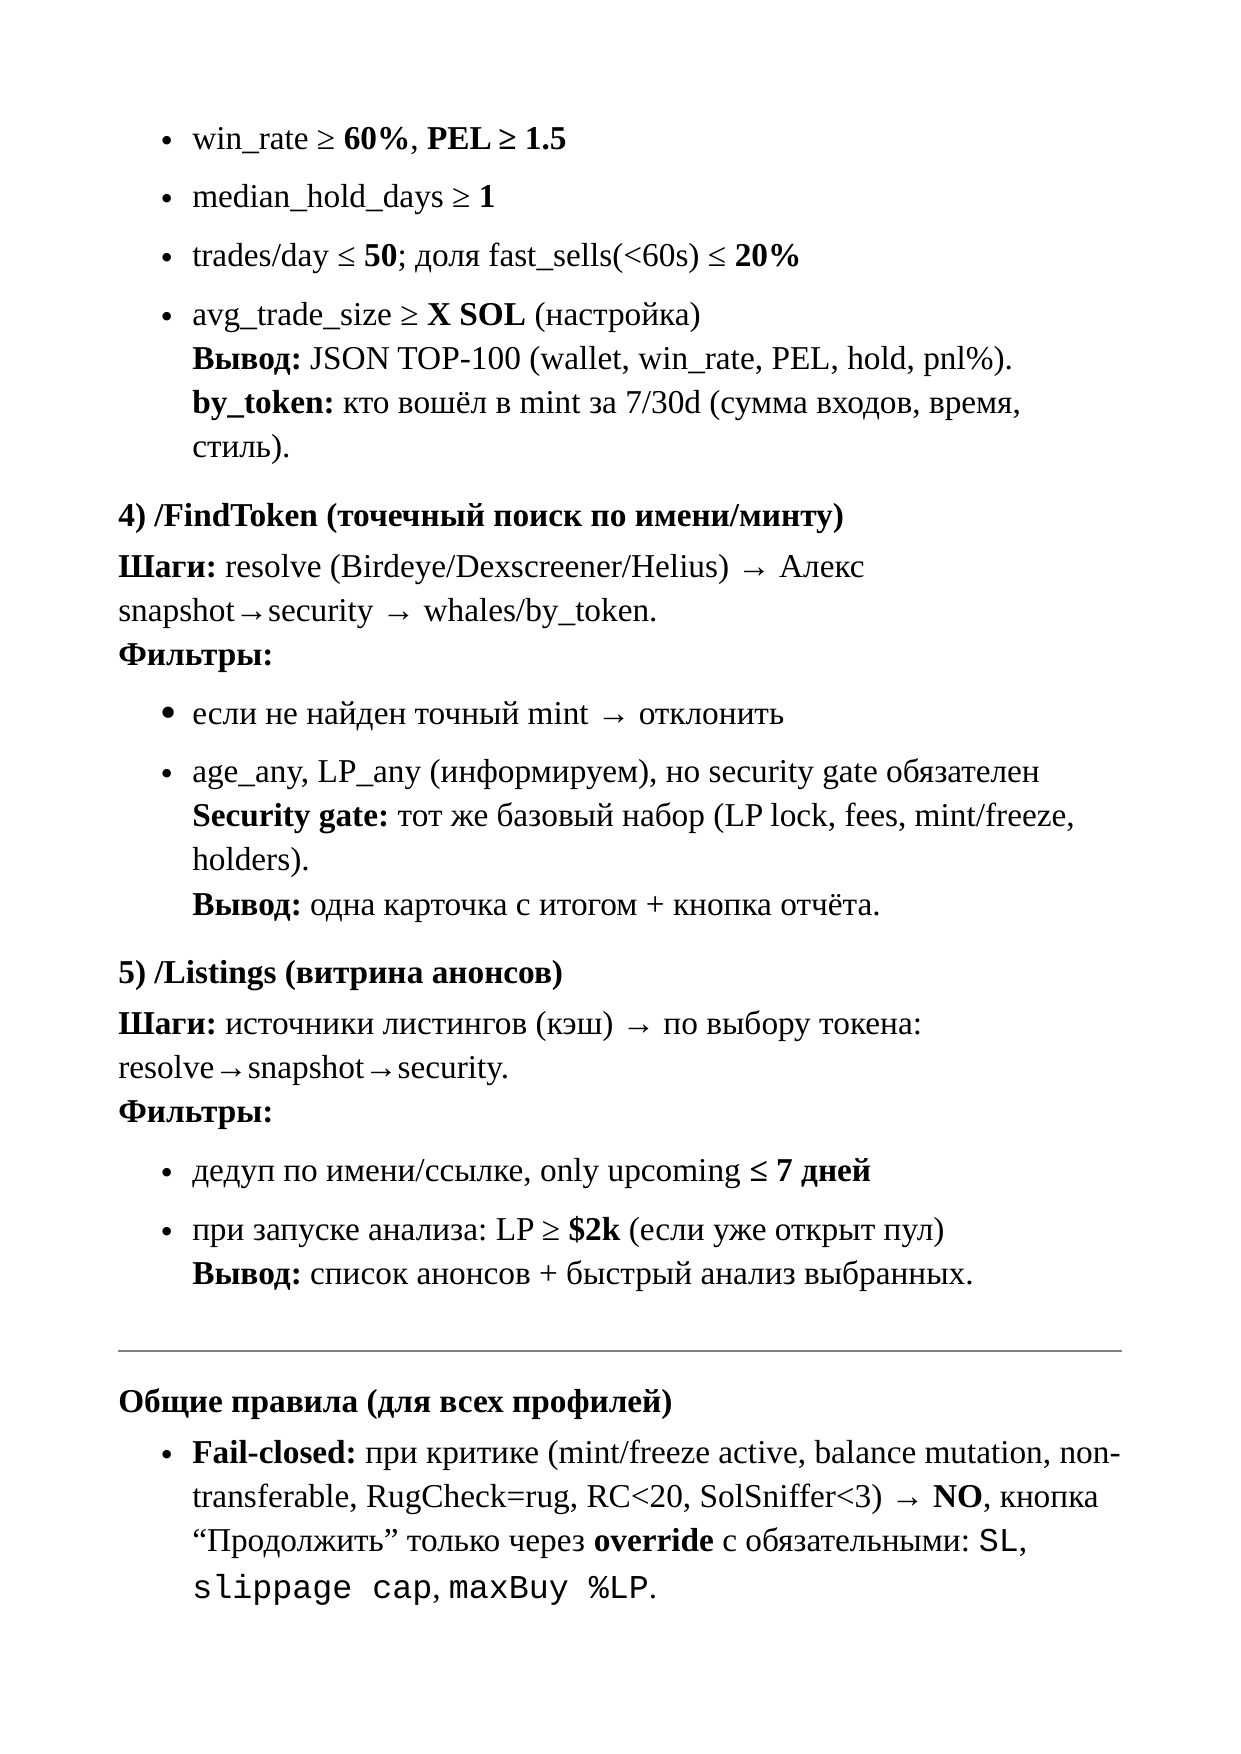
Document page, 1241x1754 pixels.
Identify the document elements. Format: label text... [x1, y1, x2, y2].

list win_rate ≥ 60%, PEL ≥ 1.5 [162, 118, 1122, 156]
list median_hold_days ≥ 1 [162, 177, 1122, 215]
list дедуп по имени/ссылке, only upcoming ≤ 7 дней [162, 1150, 1122, 1189]
subtitle 5) /Listings (витрина анонсов) [118, 953, 1122, 991]
list если не найден точный mint → отклонить [162, 693, 1122, 731]
subtitle 4) /FindToken (точечный поиск по имени/минту) [118, 495, 1122, 534]
list Fail-closed: при критике (mint/freeze active, balance mutation, non-transferable, RugCheck=rug, RC<20, SolSniffer<3) → NO, кнопка “Продолжить” только через override с обязательными: SL, slippage cap, maxBuy %LP. [162, 1432, 1122, 1608]
list age_any, LP_any (информируем), но security gate обязателен Security gate: тот же базовый набор (LP lock, fees, mint/freeze, holders). Вывод: одна карточка с итогом + кнопка отчёта. [162, 752, 1122, 922]
text Шаги: resolve (Birdeye/Dexscreener/Helius) → Алекс snapshot→security → whales/by_token. Фильтры: [118, 546, 1122, 673]
text Шаги: источники листингов (кэш) → по выбору токена: resolve→snapshot→security. Фильтры: [118, 1004, 1122, 1130]
list trades/day ≤ 50; доля fast_sells(<60s) ≤ 20% [162, 235, 1122, 274]
list avg_trade_size ≥ X SOL (настройка) Вывод: JSON TOP-100 (wallet, win_rate, PEL, hold, pnl%). by_token: кто вошёл в mint за 7/30d (сумма входов, время, стиль). [162, 294, 1122, 464]
list при запуске анализа: LP ≥ $2k (если уже открыт пул) Вывод: список анонсов + быстрый анализ выбранных. [162, 1209, 1122, 1291]
subtitle Общие правила (для всех профилей) [118, 1381, 1122, 1419]
